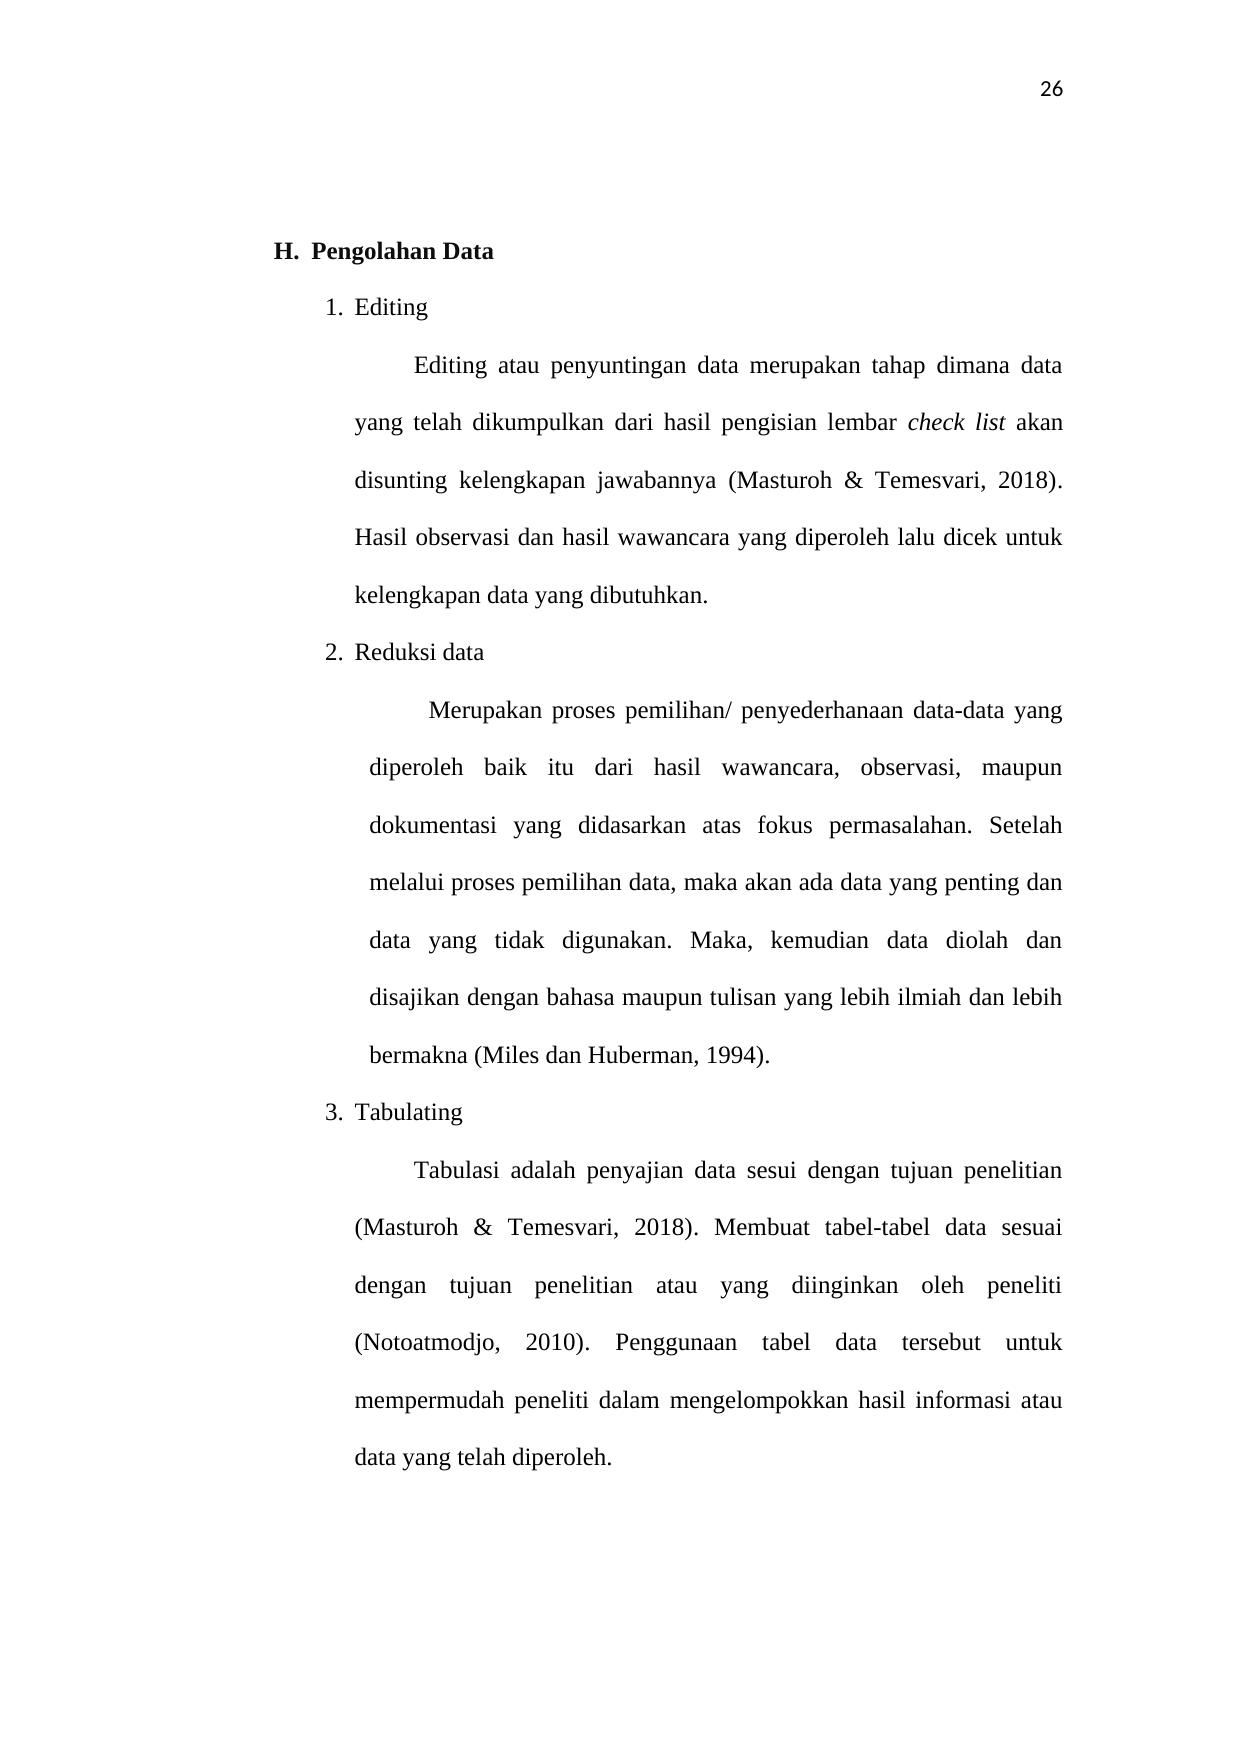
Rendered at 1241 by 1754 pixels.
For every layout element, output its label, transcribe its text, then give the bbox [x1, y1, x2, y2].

list Merupakan proses pemilihan/ penyederhanaan data-data yang diperoleh baik itu dari hasil wawancara, observasi, maupun dokumentasi yang didasarkan atas fokus permasalahan. Setelah melalui proses pemilihan data, maka akan ada data yang penting dan data yang tidak digunakan. Maka, kemudian data diolah dan disajikan dengan bahasa maupun tulisan yang lebih ilmiah dan lebih bermakna (Miles dan Huberman, 1994). [369, 695, 1063, 1068]
list Tabulasi adalah penyajian data sesui dengan tujuan penelitian . Membuat tabel-tabel data sesuai dengan tujuan penelitian atau yang diinginkan oleh peneliti . Penggunaan tabel data tersebut untuk mempermudah peneliti dalam mengelompokkan hasil informasi atau data yang telah diperoleh. [354, 1155, 1063, 1471]
list Editing [325, 292, 1063, 321]
list Editing atau penyuntingan data merupakan tahap dimana data yang telah dikumpulkan dari hasil pengisian lembar check list akan disunting kelengkapan jawabannya . Hasil observasi dan hasil wawancara yang diperoleh lalu dicek untuk kelengkapan data yang dibutuhkan. [354, 350, 1063, 608]
list Tabulating [325, 1097, 1063, 1126]
subtitle Pengolahan Data [274, 236, 1063, 265]
list Reduksi data [325, 637, 1063, 666]
